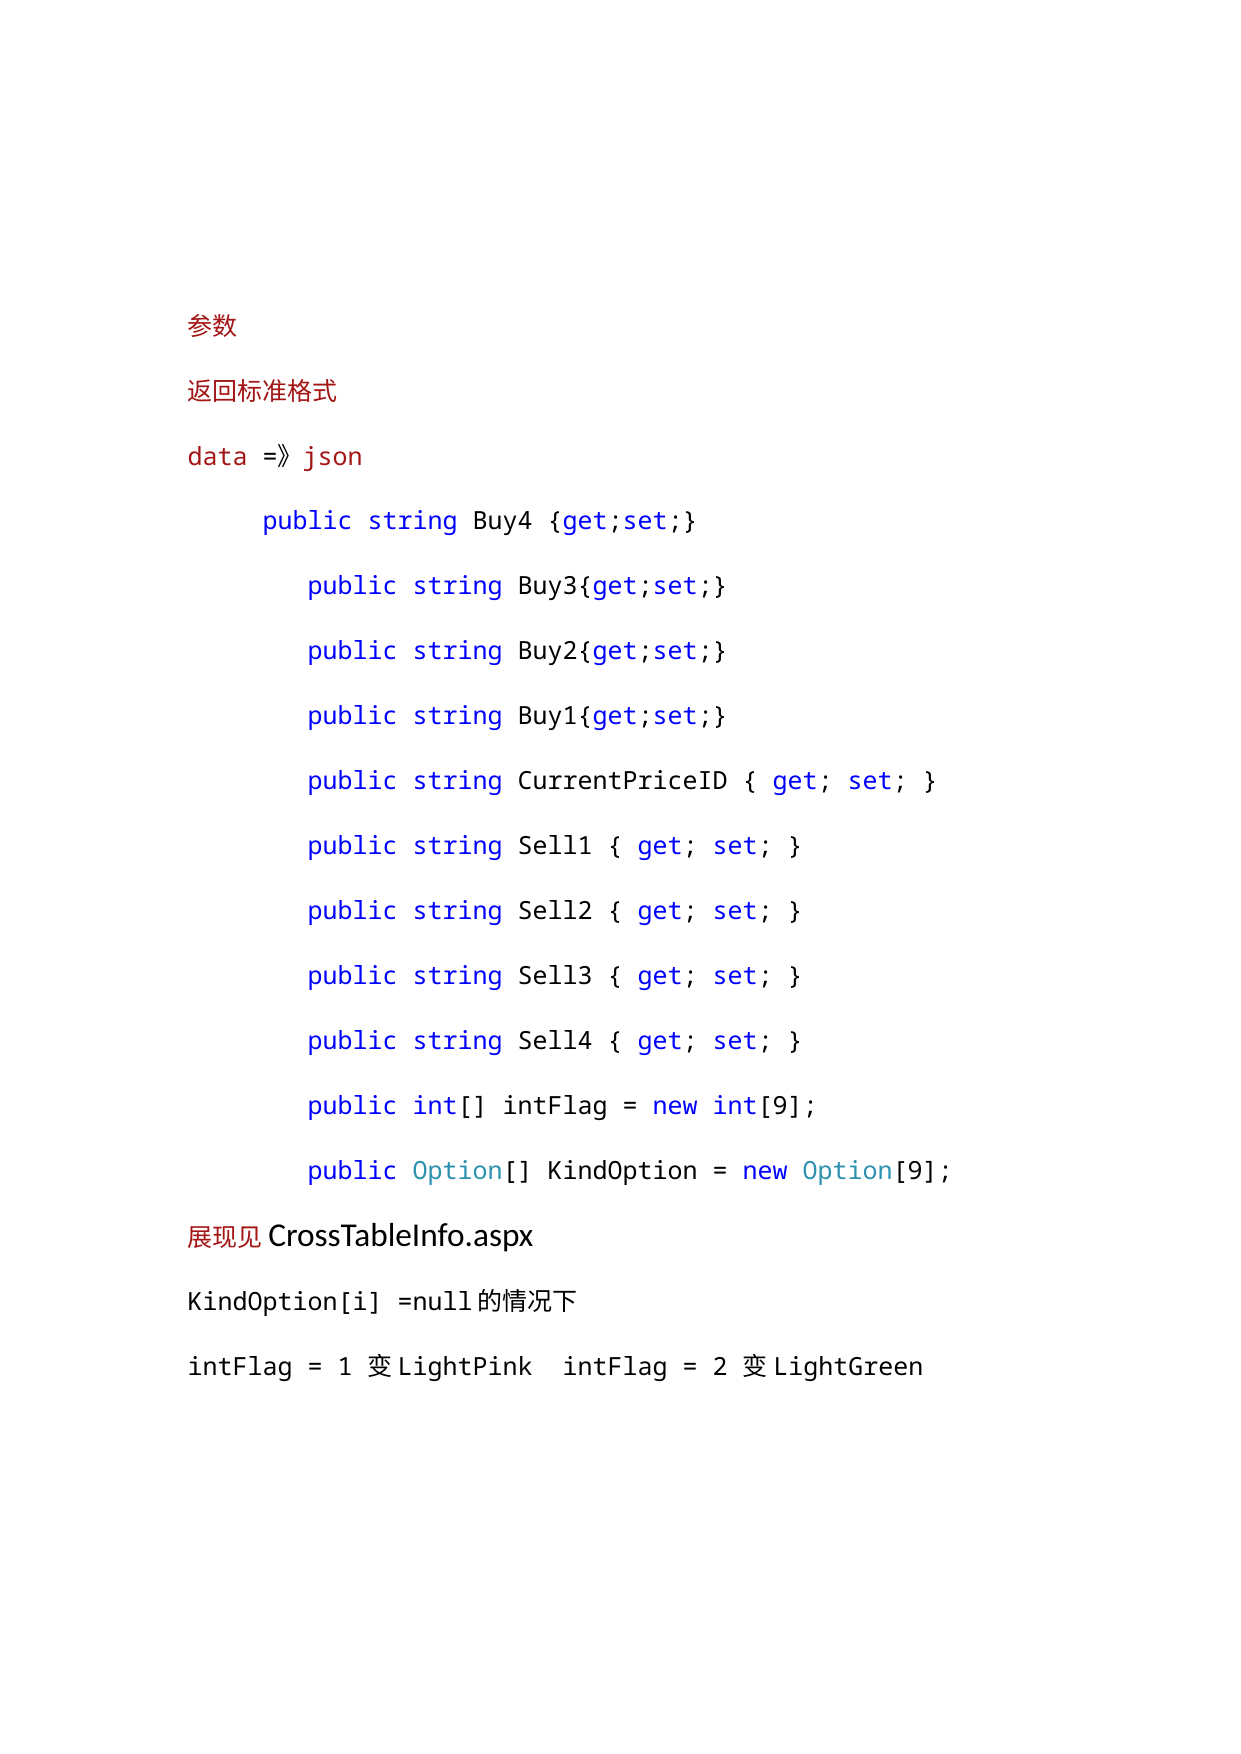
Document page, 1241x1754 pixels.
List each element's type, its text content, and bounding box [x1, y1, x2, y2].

text 参数 [187, 292, 1053, 357]
text public int[] intFlag = new int[9]; [187, 1072, 1053, 1137]
text public string Sell3 { get; set; } [187, 942, 1053, 1007]
text 展现见 CrossTableInfo.aspx [187, 1202, 1053, 1267]
text intFlag = 1 变LightPink intFlag = 2 变 LightGreen [187, 1332, 1053, 1397]
text data =》json [187, 422, 1053, 487]
text public string Sell2 { get; set; } [187, 877, 1053, 942]
text public string Buy2{get;set;} [187, 617, 1053, 682]
text public string Buy3{get;set;} [187, 552, 1053, 617]
text KindOption[i] =null的情况下 [187, 1267, 1053, 1332]
text public string Sell4 { get; set; } [187, 1007, 1053, 1072]
text 返回标准格式 [187, 357, 1053, 422]
text public string CurrentPriceID { get; set; } [187, 747, 1053, 812]
text public string Sell1 { get; set; } [187, 812, 1053, 877]
text public string Buy4 {get;set;} [187, 487, 1053, 552]
text public Option[] KindOption = new Option[9]; [187, 1137, 1053, 1202]
text public string Buy1{get;set;} [187, 682, 1053, 747]
